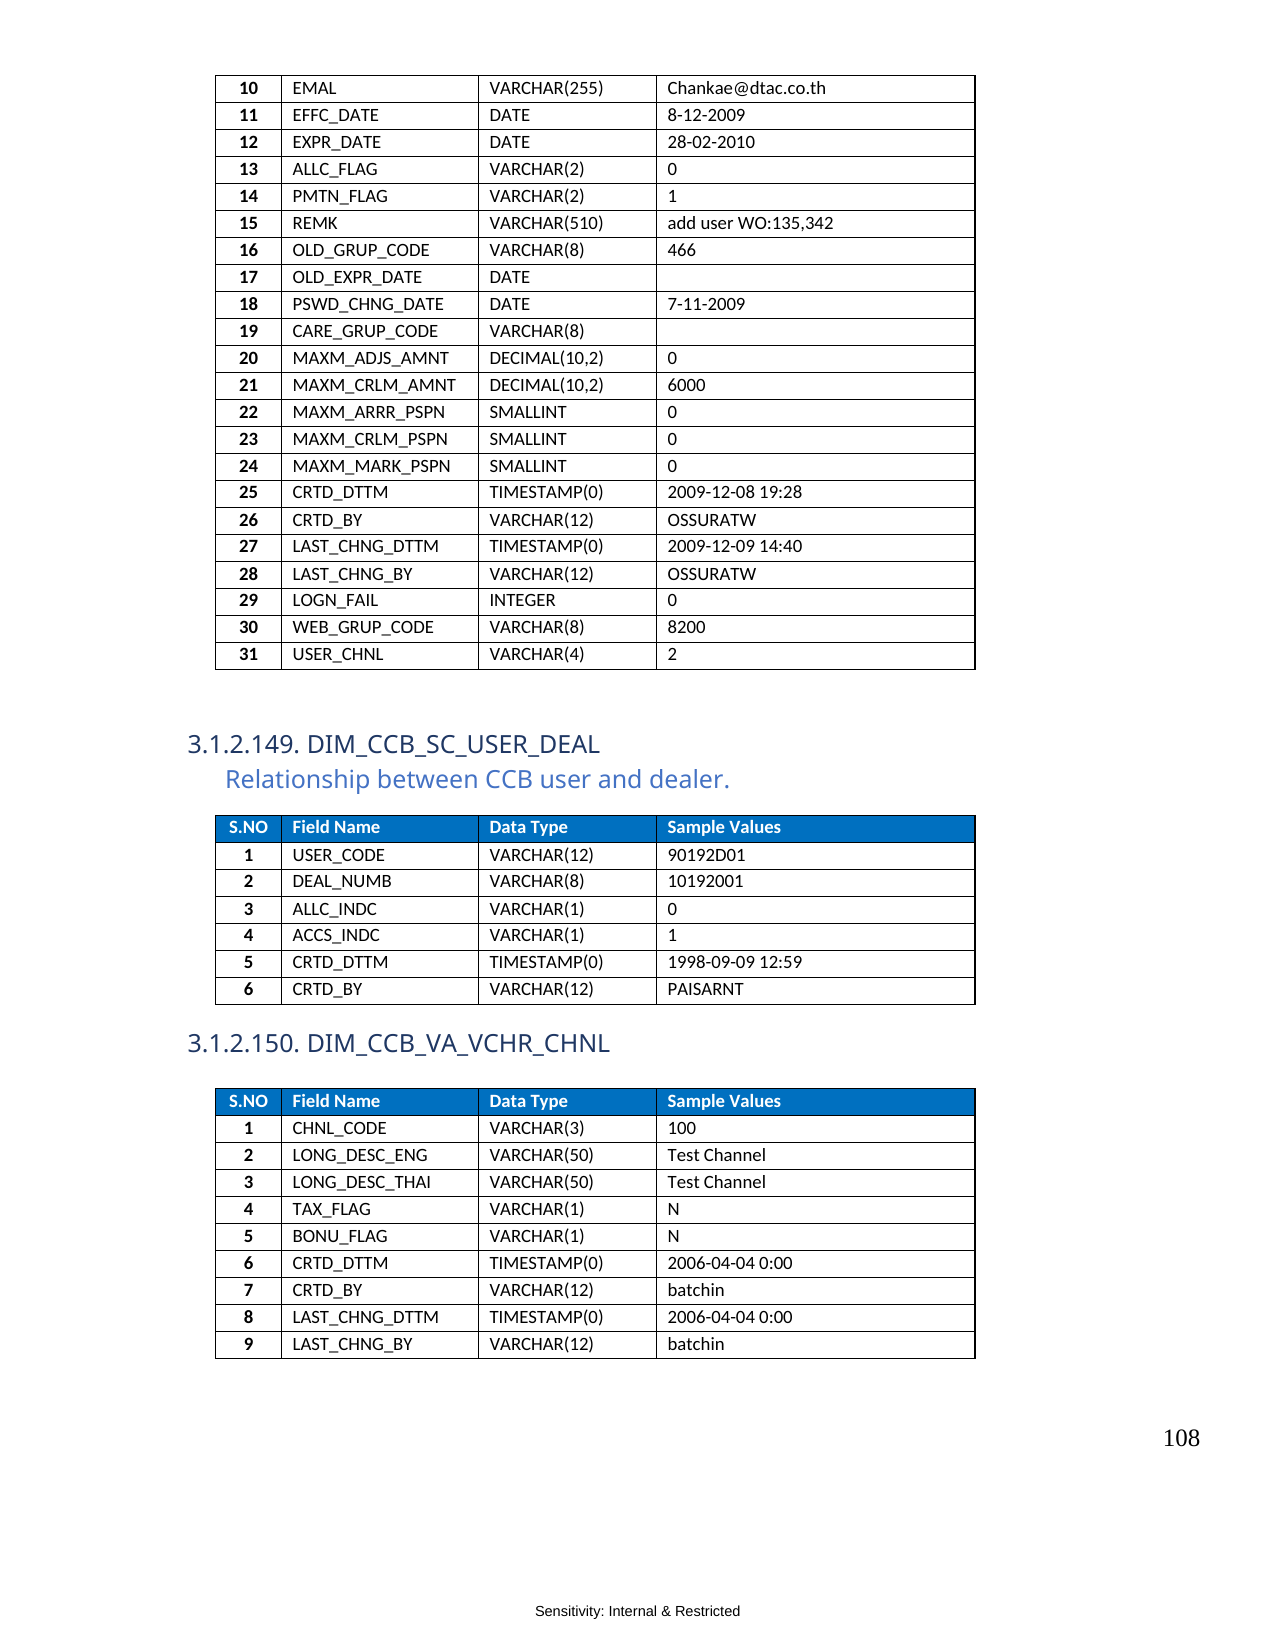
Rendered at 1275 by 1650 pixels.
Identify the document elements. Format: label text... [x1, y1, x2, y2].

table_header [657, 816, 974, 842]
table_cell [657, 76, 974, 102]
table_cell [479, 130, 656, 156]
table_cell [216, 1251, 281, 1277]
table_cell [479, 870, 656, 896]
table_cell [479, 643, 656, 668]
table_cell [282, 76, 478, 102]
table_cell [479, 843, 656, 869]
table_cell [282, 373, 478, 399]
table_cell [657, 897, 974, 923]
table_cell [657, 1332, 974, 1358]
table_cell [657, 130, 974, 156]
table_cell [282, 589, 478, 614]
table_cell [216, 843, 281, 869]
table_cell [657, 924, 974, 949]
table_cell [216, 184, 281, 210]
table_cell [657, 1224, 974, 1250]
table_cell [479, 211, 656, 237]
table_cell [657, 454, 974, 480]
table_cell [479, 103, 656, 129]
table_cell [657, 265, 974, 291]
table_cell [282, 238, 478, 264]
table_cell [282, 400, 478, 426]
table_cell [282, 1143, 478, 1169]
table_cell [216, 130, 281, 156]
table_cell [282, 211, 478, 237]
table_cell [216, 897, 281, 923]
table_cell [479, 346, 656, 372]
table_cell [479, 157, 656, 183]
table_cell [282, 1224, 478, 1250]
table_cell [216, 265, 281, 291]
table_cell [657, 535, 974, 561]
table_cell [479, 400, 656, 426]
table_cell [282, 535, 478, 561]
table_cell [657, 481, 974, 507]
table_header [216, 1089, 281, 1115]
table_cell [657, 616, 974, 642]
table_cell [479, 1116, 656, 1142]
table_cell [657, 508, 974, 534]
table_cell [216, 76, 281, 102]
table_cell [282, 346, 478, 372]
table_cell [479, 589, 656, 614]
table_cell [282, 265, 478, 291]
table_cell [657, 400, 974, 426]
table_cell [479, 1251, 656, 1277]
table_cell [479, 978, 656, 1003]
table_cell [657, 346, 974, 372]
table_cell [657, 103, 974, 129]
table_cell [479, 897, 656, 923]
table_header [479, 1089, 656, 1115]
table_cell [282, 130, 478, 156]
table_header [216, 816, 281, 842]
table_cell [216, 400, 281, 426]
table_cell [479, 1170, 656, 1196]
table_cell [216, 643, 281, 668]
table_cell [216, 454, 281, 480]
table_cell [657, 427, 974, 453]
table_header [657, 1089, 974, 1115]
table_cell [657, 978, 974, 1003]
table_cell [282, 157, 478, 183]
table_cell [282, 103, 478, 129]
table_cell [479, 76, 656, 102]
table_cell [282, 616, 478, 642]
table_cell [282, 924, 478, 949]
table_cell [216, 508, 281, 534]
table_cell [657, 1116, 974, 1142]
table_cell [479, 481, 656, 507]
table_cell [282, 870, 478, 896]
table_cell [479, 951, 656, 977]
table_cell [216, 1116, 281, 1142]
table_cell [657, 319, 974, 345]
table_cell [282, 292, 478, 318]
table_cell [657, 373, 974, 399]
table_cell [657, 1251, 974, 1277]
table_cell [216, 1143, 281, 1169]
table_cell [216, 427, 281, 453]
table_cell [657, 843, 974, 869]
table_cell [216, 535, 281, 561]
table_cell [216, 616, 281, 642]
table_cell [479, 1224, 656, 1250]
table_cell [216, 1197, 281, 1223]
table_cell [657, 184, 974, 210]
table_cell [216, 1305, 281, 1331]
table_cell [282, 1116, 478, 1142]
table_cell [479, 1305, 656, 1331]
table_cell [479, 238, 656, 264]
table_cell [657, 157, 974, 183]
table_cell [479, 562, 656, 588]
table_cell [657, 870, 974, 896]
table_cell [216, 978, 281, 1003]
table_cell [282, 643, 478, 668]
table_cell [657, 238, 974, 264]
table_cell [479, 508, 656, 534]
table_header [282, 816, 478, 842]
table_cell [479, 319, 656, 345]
subtitle 3.1.2.149. DIM_CCB_SC_USER_DEAL [187, 727, 1200, 761]
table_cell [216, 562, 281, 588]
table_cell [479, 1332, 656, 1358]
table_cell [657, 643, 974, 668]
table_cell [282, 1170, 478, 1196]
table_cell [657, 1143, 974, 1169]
subtitle 3.1.2.150. DIM_CCB_VA_VCHR_CHNL [187, 1025, 1200, 1059]
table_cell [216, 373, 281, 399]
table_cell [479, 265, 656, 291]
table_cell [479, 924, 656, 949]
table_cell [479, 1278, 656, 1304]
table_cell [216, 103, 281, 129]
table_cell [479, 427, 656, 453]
text Relationship between CCB user and dealer. [75, 761, 1200, 795]
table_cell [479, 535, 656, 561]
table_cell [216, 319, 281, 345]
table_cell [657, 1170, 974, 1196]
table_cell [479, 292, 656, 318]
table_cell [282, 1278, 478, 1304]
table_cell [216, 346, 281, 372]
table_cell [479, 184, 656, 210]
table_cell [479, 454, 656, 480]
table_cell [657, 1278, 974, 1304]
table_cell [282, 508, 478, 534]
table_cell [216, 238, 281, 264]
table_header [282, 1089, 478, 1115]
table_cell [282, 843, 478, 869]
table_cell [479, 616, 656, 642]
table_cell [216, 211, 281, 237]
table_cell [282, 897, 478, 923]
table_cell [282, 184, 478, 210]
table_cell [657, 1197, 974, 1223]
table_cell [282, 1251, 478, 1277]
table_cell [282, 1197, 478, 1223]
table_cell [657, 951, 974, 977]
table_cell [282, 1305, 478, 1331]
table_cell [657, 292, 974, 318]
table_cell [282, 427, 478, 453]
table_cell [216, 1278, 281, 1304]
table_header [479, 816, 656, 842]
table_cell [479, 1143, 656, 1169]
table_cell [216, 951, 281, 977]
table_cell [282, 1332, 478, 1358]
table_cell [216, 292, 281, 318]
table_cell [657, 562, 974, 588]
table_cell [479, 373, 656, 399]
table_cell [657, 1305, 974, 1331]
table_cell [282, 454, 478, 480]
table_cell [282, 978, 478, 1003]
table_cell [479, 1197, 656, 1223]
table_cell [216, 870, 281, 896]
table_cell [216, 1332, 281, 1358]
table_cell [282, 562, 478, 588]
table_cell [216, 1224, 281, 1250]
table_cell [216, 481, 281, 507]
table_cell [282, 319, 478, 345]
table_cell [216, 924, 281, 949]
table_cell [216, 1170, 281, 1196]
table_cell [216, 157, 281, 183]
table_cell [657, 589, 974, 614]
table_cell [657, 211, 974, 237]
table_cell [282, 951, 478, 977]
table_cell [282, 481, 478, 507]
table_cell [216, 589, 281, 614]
